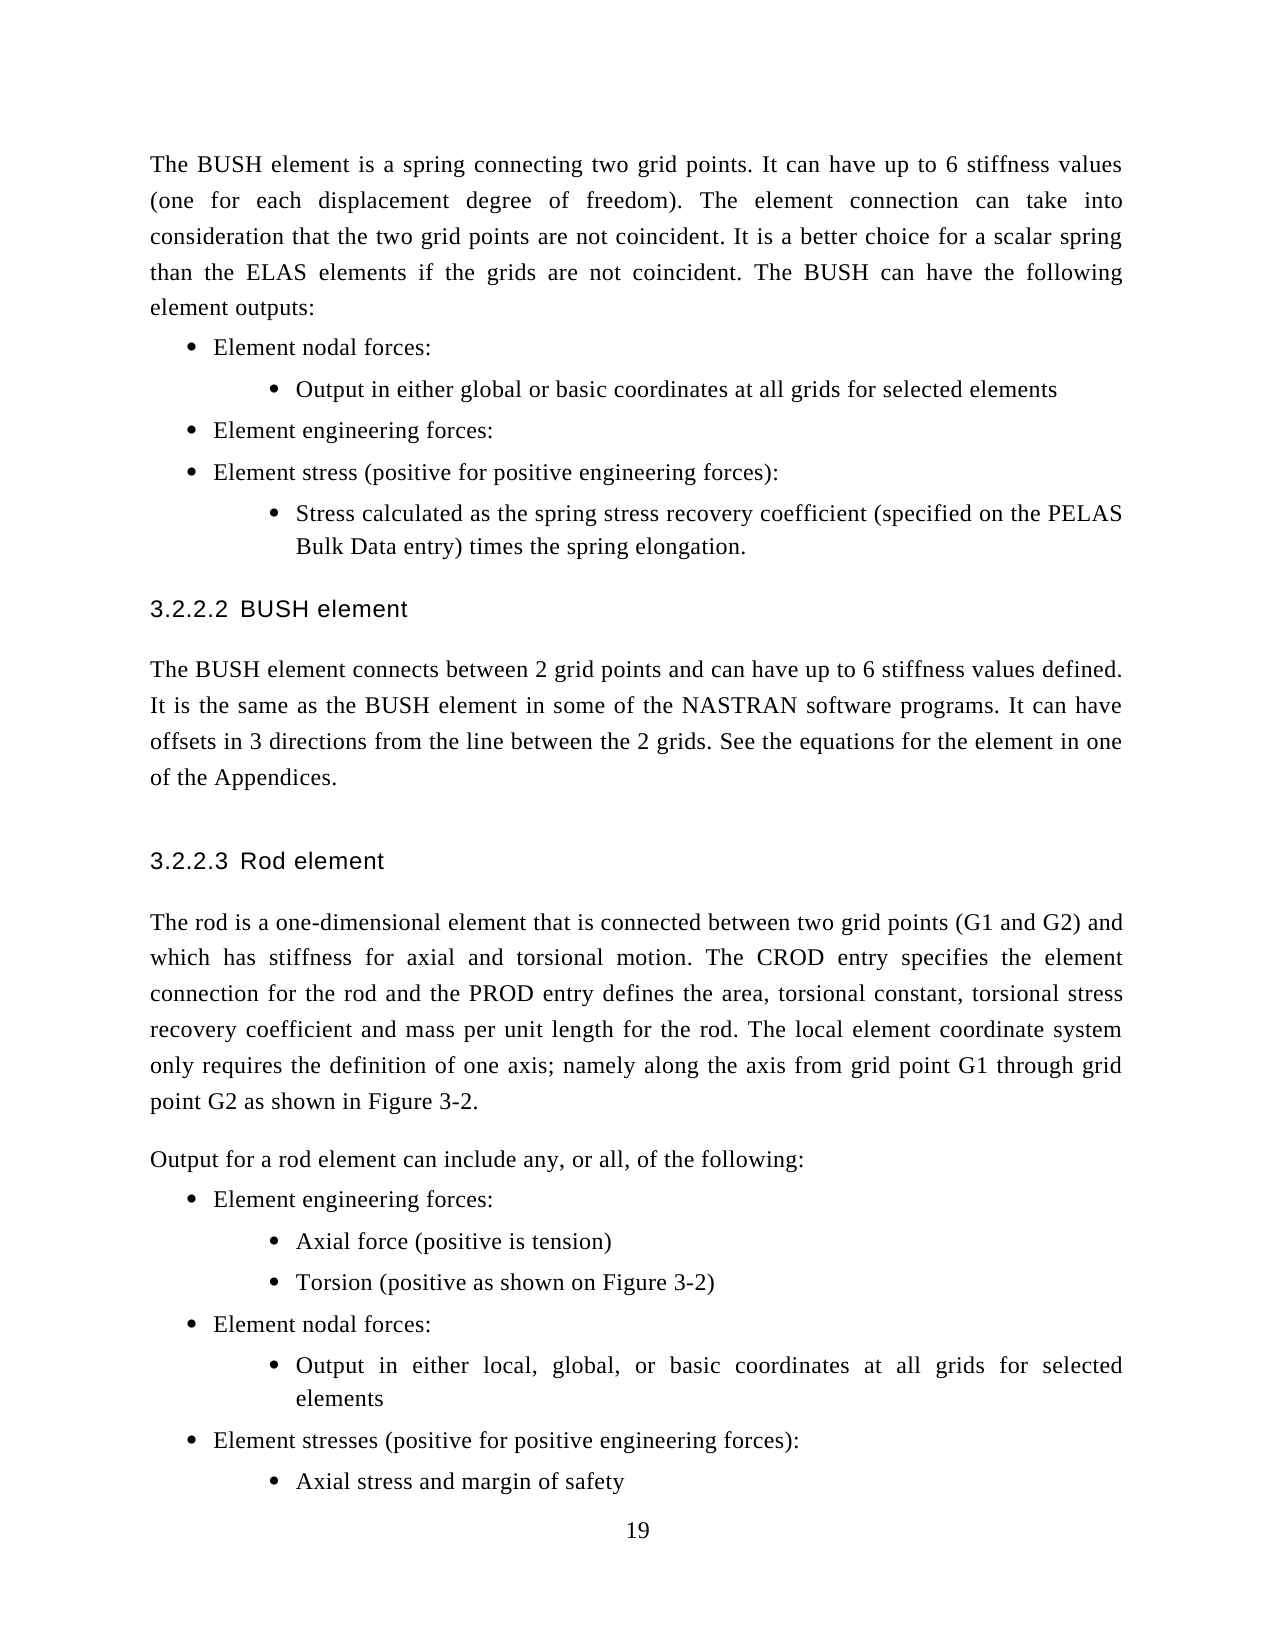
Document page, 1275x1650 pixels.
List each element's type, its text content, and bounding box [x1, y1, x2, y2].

text Output for a rod element can include any, or all, of the following: [150, 1145, 1125, 1173]
subtitle Rod element [150, 847, 1125, 874]
text Element engineering forces: [187, 1185, 1125, 1213]
text The BUSH element is a spring connecting two grid points. It can have up to 6 stiffness values (one for each displacement degree of freedom). The element connection can take into consideration that the two grid points are not coincident. It is a better choice for a scalar spring than the ELAS elements if the grids are not coincident. The BUSH can have the following element outputs: [150, 150, 1125, 321]
text The BUSH element connects between 2 grid points and can have up to 6 stiffness values defined. It is the same as the BUSH element in some of the NASTRAN software programs. It can have offsets in 3 directions from the line between the 2 grids. See the equations for the element in one of the Appendices. [150, 655, 1125, 791]
text Element nodal forces: [187, 1310, 1125, 1337]
text Output in either local, global, or basic coordinates at all grids for selected elements [270, 1351, 1125, 1412]
text Element stress (positive for positive engineering forces): [187, 458, 1125, 485]
text Element engineering forces: [187, 416, 1125, 444]
text Stress calculated as the spring stress recovery coefficient (specified on the PELAS Bulk Data entry) times the spring elongation. [270, 499, 1125, 560]
text Axial stress and margin of safety [270, 1467, 1125, 1495]
text Torsion (positive as shown on Figure 3-2) [270, 1268, 1125, 1296]
text Element stresses (positive for positive engineering forces): [187, 1426, 1125, 1453]
text The rod is a one-dimensional element that is connected between two grid points (G1 and G2) and which has stiffness for axial and torsional motion. The CROD entry specifies the element connection for the rod and the PROD entry defines the area, torsional constant, torsional stress recovery coefficient and mass per unit length for the rod. The local element coordinate system only requires the definition of one axis; namely along the axis from grid point G1 through grid point G2 as shown in Figure 3-2. [150, 907, 1125, 1114]
subtitle BUSH element [150, 594, 1125, 622]
text Element nodal forces: [187, 333, 1125, 361]
text Axial force (positive is tension) [270, 1227, 1125, 1254]
text Output in either global or basic coordinates at all grids for selected elements [270, 375, 1125, 402]
